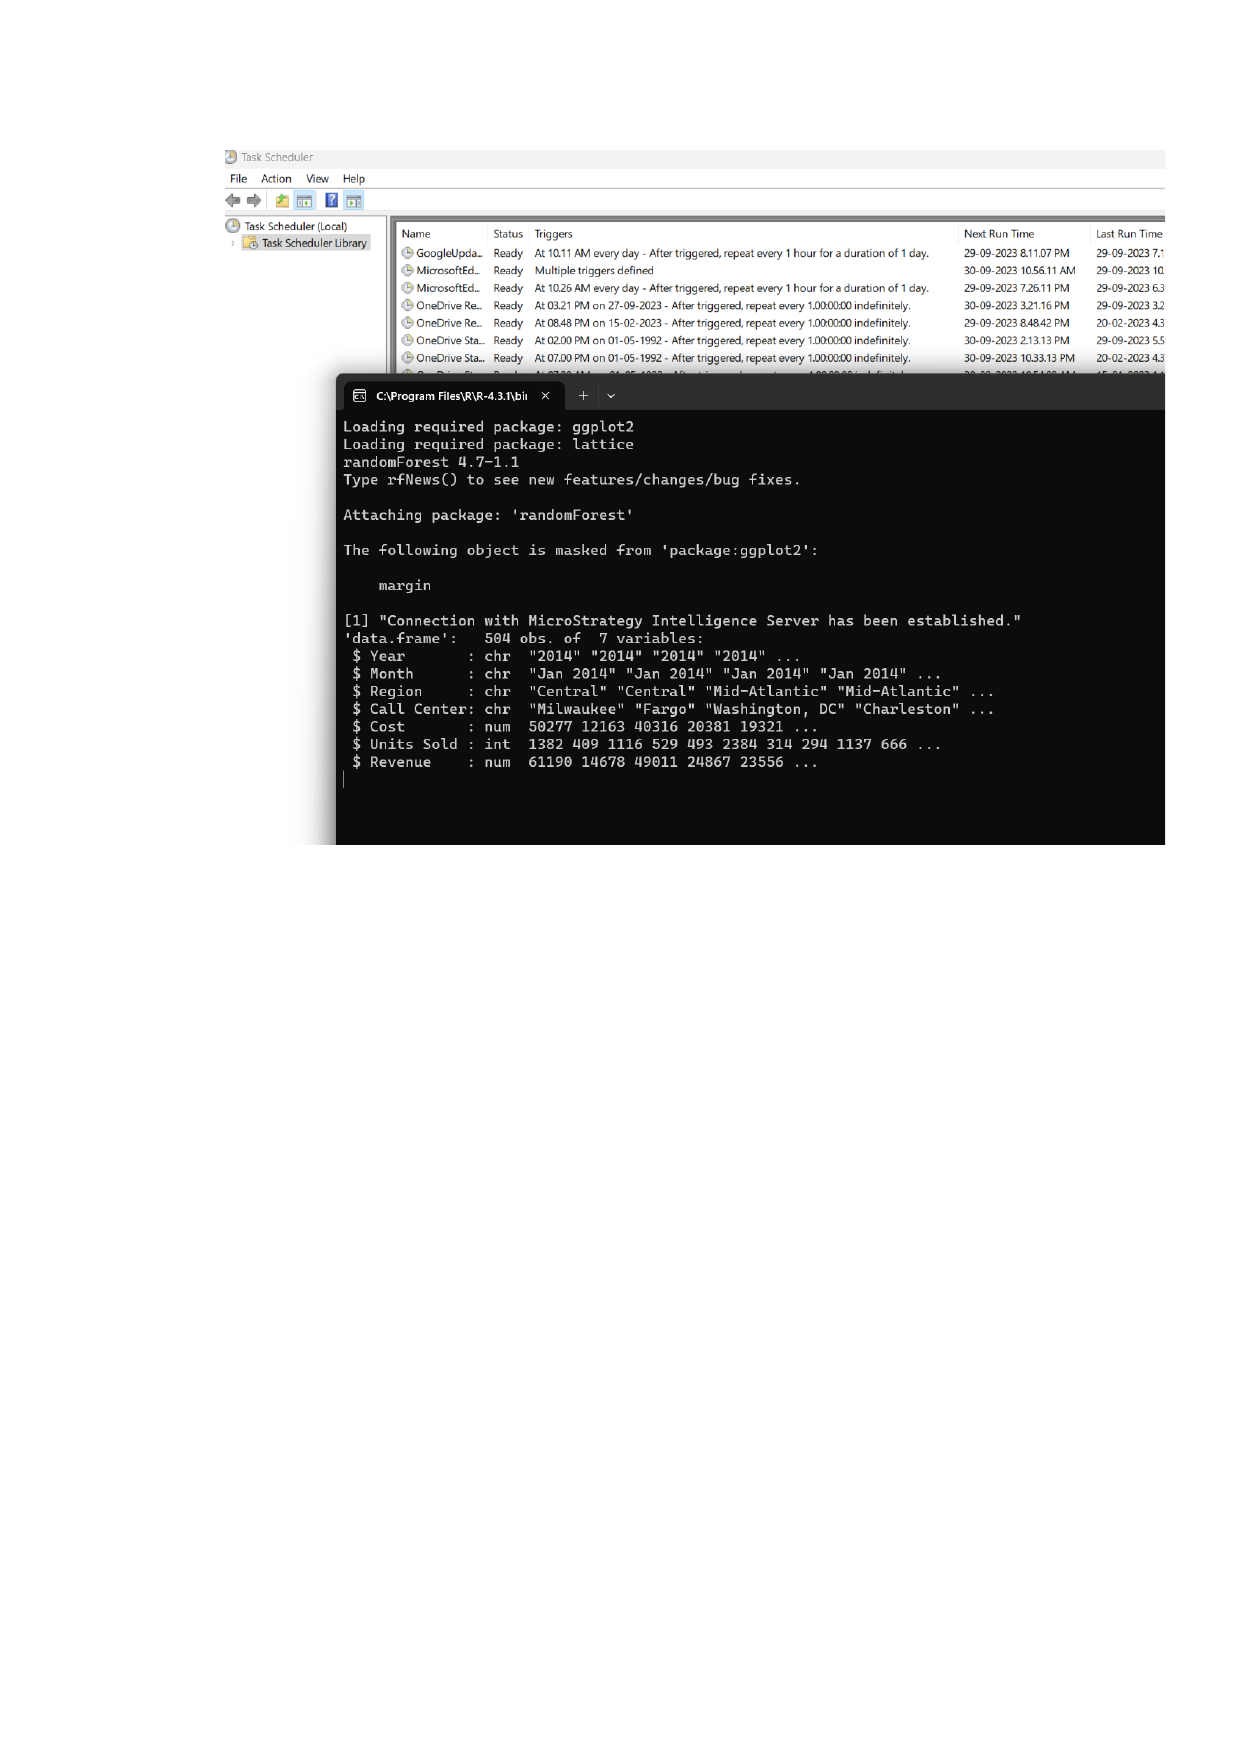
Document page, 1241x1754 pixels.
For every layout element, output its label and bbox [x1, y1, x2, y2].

picture [225, 150, 1166, 845]
